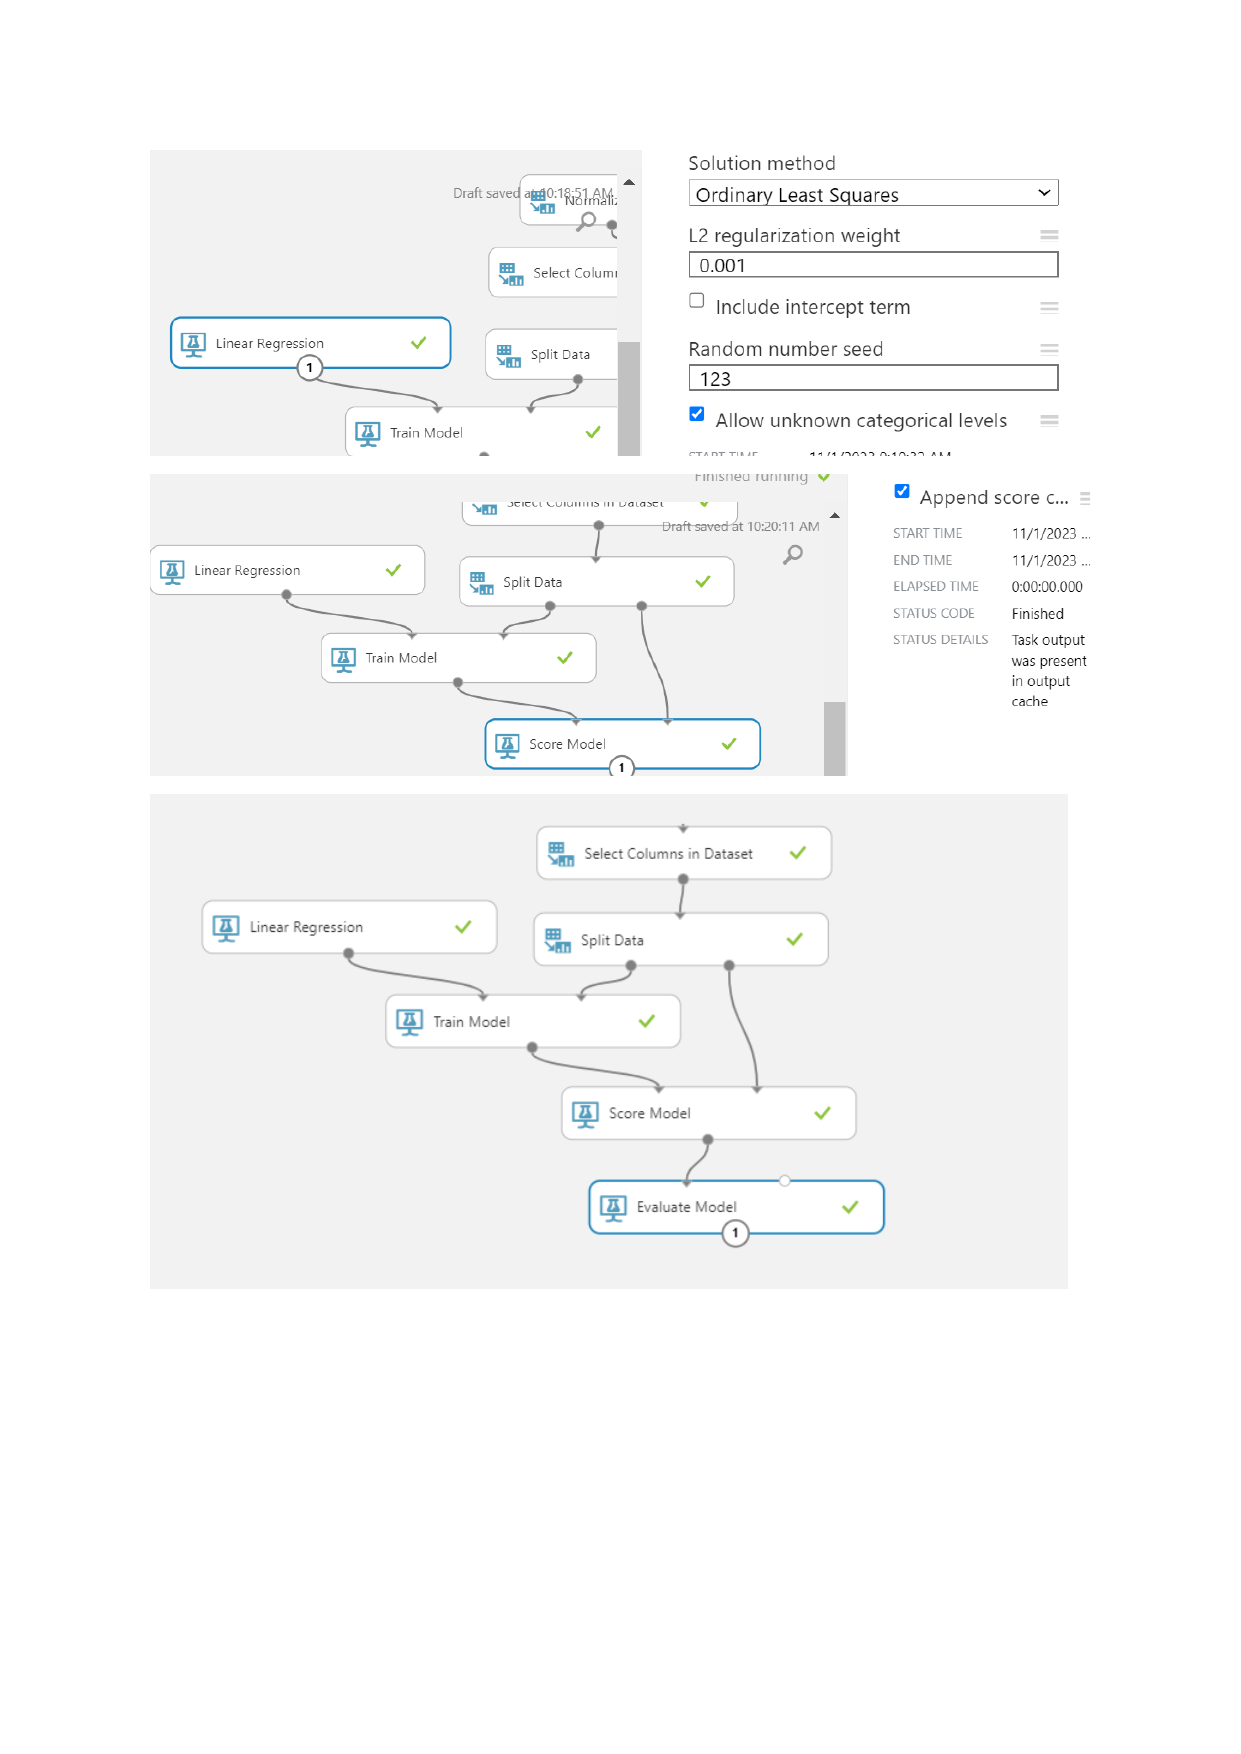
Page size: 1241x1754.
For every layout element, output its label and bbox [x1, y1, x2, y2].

picture [150, 794, 1068, 1289]
picture [150, 150, 1091, 456]
picture [150, 474, 1091, 776]
